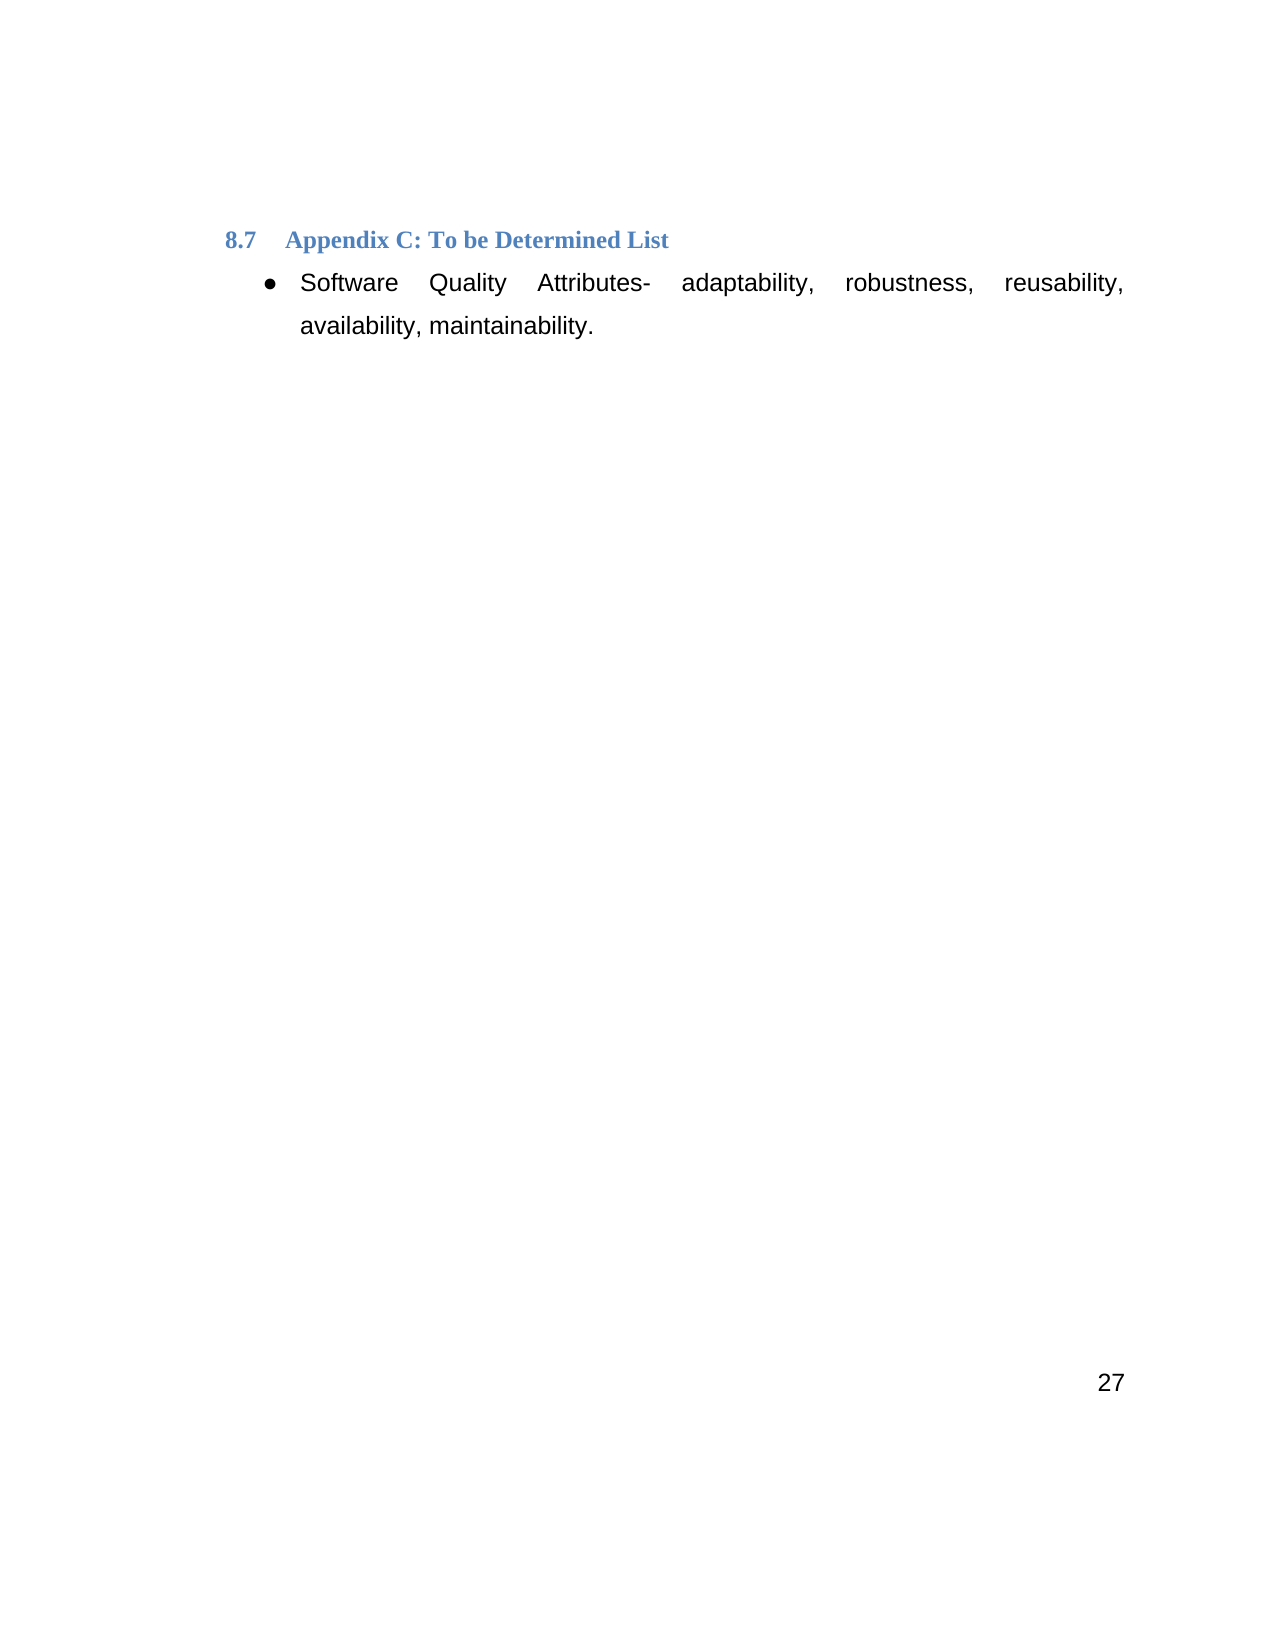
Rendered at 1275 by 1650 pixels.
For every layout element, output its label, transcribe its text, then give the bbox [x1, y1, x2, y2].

list Software Quality Attributes- adaptability, robustness, reusability, availability, maintainability. [262, 268, 1125, 340]
subtitle Appendix C: To be Determined List [225, 225, 1125, 254]
